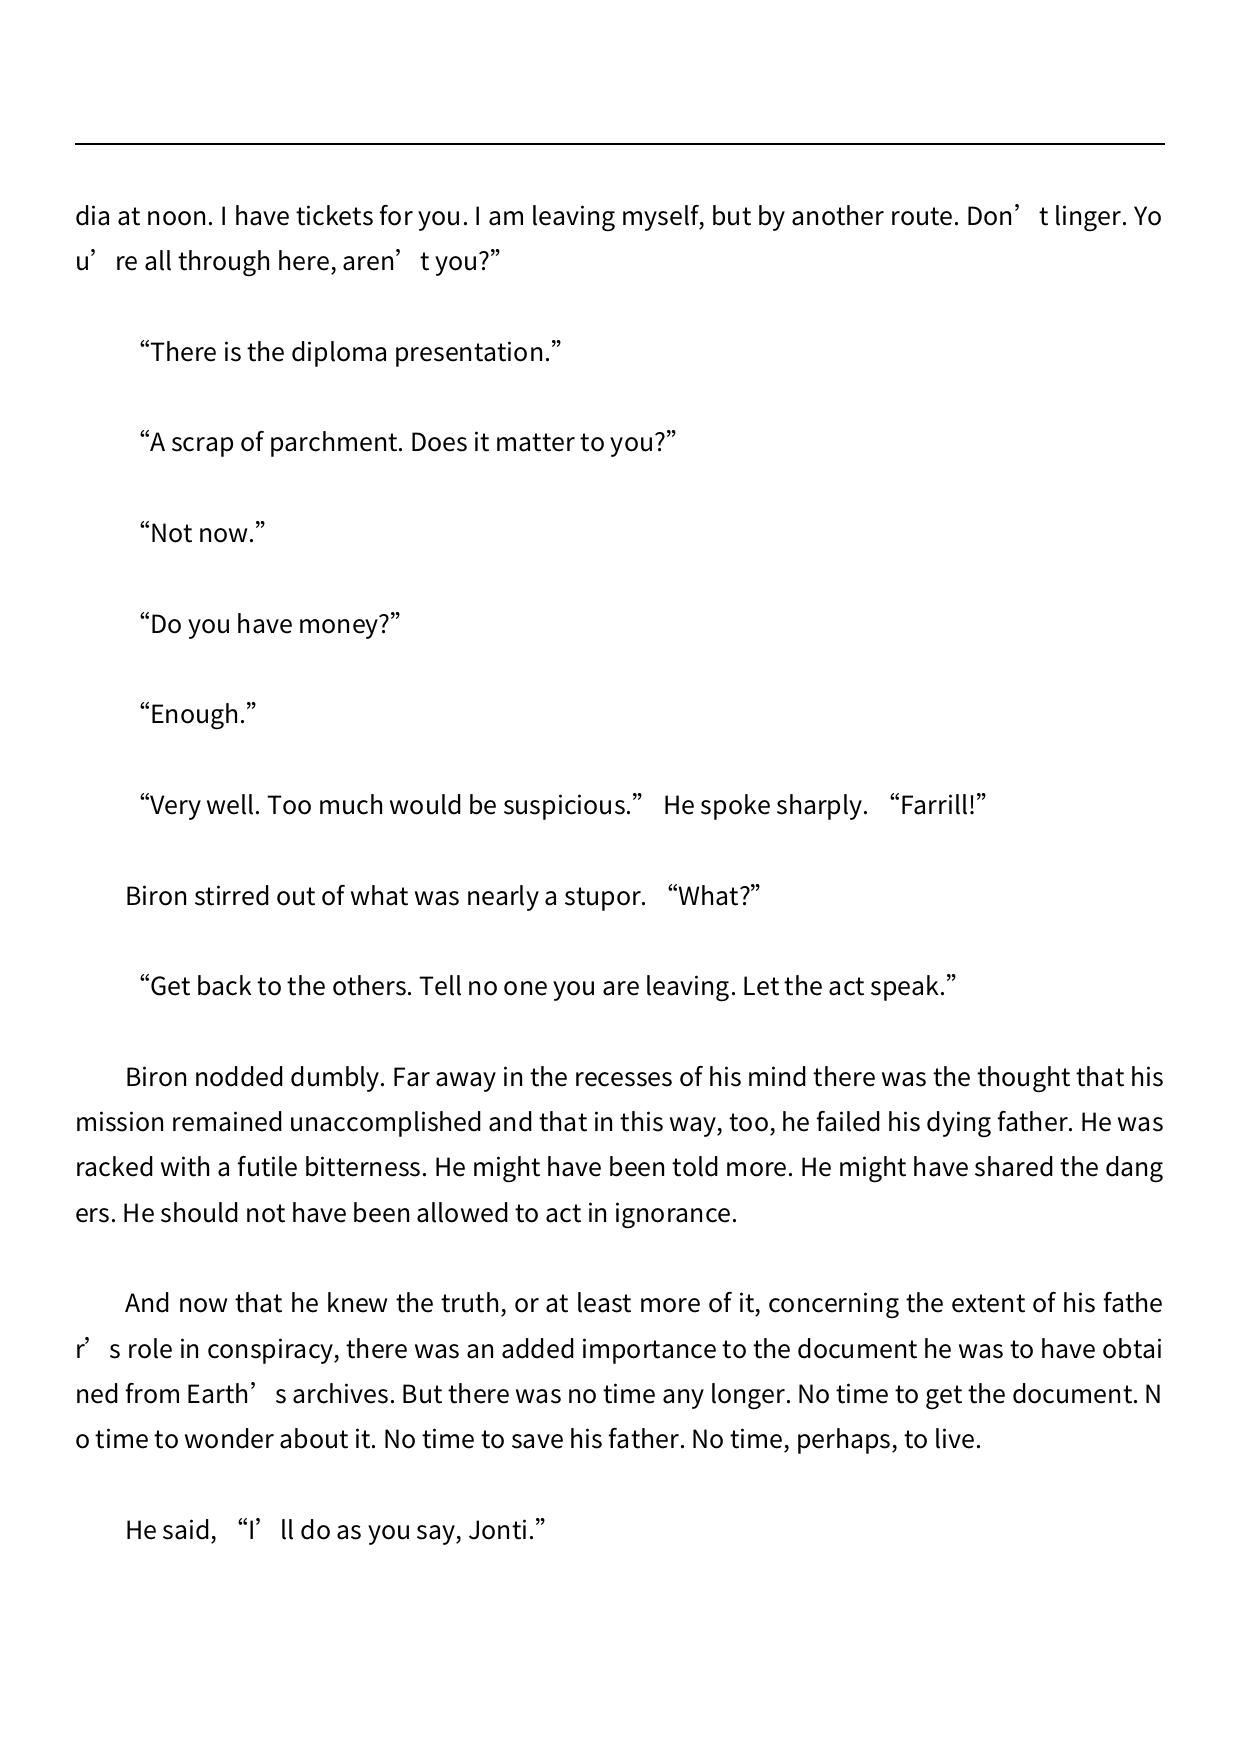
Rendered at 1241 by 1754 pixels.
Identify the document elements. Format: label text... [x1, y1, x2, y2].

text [75, 192, 1165, 282]
text “Do you have money?” [75, 599, 1165, 645]
text Biron stirred out of what was nearly a stupor. “What?” [75, 871, 1165, 917]
text He said, “I’ll do as you say, Jonti.” [75, 1506, 1165, 1551]
text Biron nodded dumbly. Far away in the recesses of his mind there was the thought that his mission remained unaccomplished and that in this way, too, he failed his dying father. He was racked with a futile bitterness. He might have been told more. He might have shared the dangers. He should not have been allowed to act in ignorance. [75, 1053, 1165, 1234]
text “Very well. Too much would be suspicious.” He spoke sharply. “Farrill!” [75, 781, 1165, 826]
text And now that he knew the truth, or at least more of it, concerning the extent of his father’s role in conspiracy, there was an added importance to the document he was to have obtained from Earth’s archives. But there was no time any longer. No time to get the document. No time to wonder about it. No time to save his father. No time, perhaps, to live. [75, 1279, 1165, 1461]
text “Enough.” [75, 690, 1165, 736]
text “There is the diploma presentation.” [75, 328, 1165, 373]
text “A scrap of parchment. Does it matter to you?” [75, 418, 1165, 464]
text “Not now.” [75, 509, 1165, 554]
text “Get back to the others. Tell no one you are leaving. Let the act speak.” [75, 962, 1165, 1007]
